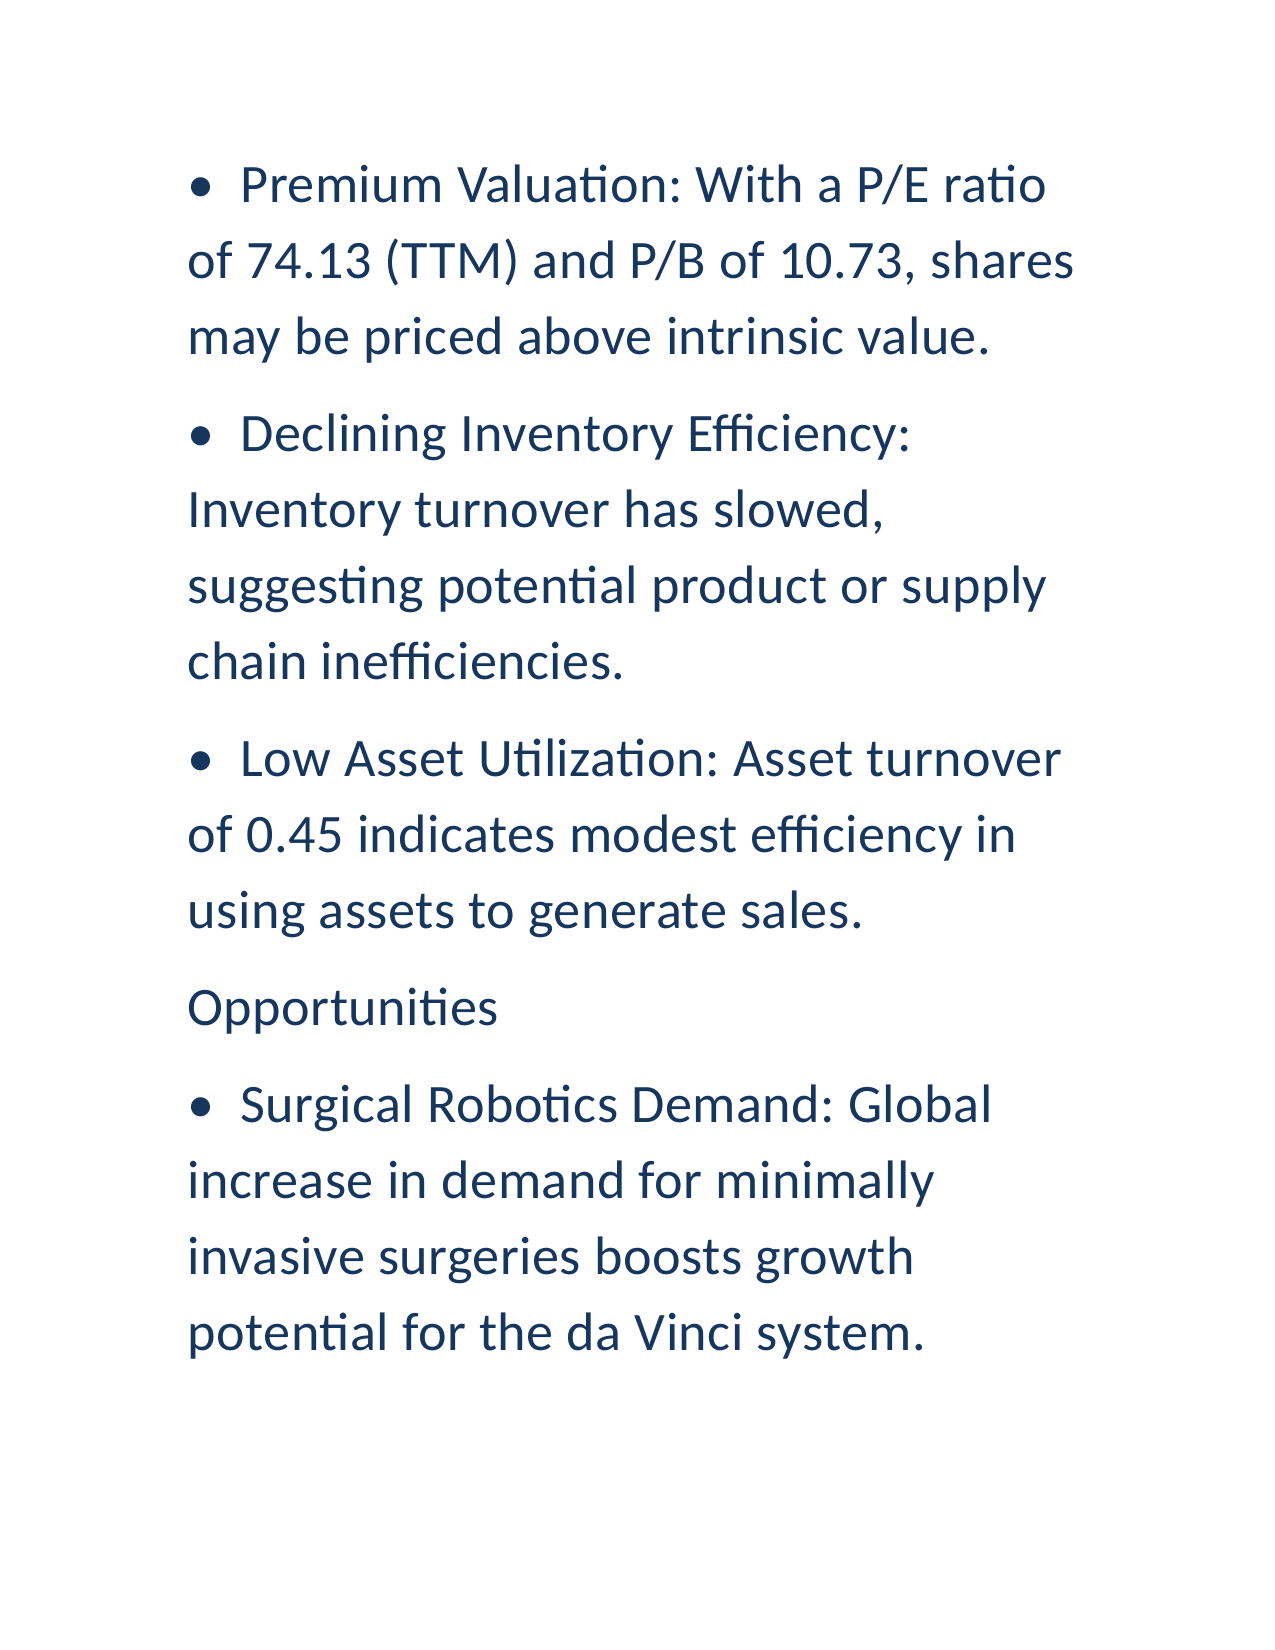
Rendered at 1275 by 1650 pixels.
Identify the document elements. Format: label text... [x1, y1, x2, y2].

text Opportunities [187, 973, 1087, 1039]
text • Low Asset Utilization: Asset turnover of 0.45 indicates modest efficiency in using assets to generate sales. [187, 724, 1087, 942]
text • Premium Valuation: With a P/E ratio of 74.13 (TTM) and P/B of 10.73, shares may be priced above intrinsic value. [187, 150, 1087, 368]
text • Declining Inventory Efficiency: Inventory turnover has slowed, suggesting potential product or supply chain inefficiencies. [187, 399, 1087, 693]
text • Surgical Robotics Demand: Global increase in demand for minimally invasive surgeries boosts growth potential for the da Vinci system. [187, 1070, 1087, 1364]
